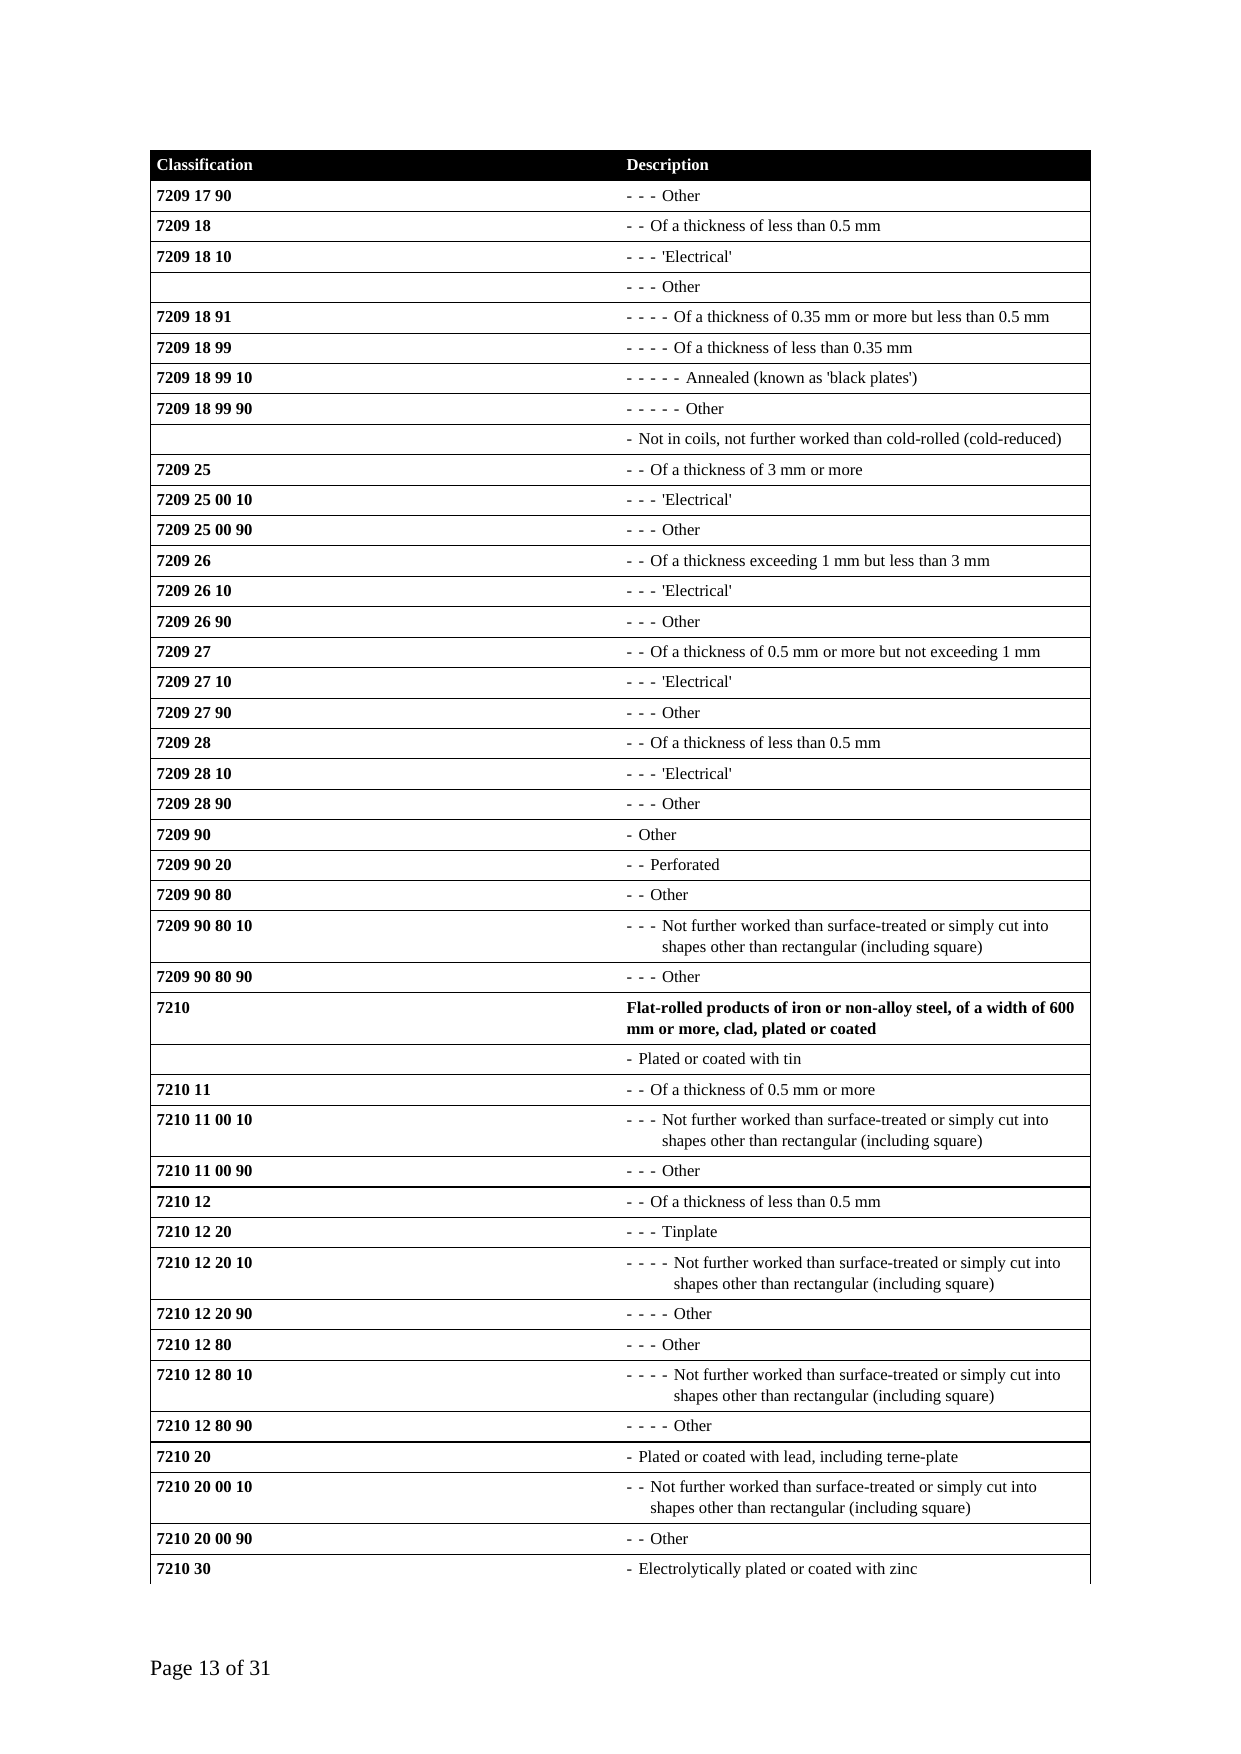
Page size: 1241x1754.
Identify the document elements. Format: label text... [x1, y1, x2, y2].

table_cell - - - 'Electrical' [621, 486, 1090, 515]
table_cell 7209 18 91 [151, 303, 621, 332]
table_cell - - - Other [621, 607, 1090, 637]
table_cell - - - - Not further worked than surface-treated or simply cut into shapes other than rectangular (including square) [621, 1361, 1090, 1411]
table_cell - - - - Not further worked than surface-treated or simply cut into shapes other than rectangular (including square) [621, 1248, 1090, 1299]
table_cell [151, 273, 621, 302]
table_cell 7209 18 99 [151, 334, 621, 363]
table_cell - - Other [621, 1524, 1090, 1554]
table_header Classification [151, 151, 621, 180]
table_cell 7209 28 [151, 729, 621, 758]
table_cell - - - - - Annealed (known as 'black plates') [621, 364, 1090, 393]
table_cell 7210 20 00 10 [151, 1473, 621, 1523]
table_cell - - Of a thickness of 0.5 mm or more [621, 1075, 1090, 1104]
table_cell 7210 12 80 [151, 1330, 621, 1359]
table_cell 7209 27 10 [151, 668, 621, 697]
table_cell 7210 12 20 [151, 1218, 621, 1247]
table_cell - - - - Other [621, 1412, 1090, 1441]
table_cell - - Perforated [621, 851, 1090, 880]
table_cell 7209 90 80 [151, 881, 621, 910]
table_cell - - Of a thickness of less than 0.5 mm [621, 729, 1090, 758]
table_cell - - - 'Electrical' [621, 242, 1090, 272]
table_cell - - - Other [621, 1330, 1090, 1359]
table_cell 7209 25 00 10 [151, 486, 621, 515]
table_cell 7210 30 [151, 1555, 621, 1584]
table_cell 7209 90 [151, 820, 621, 849]
table_cell - Plated or coated with lead, including terne-plate [621, 1443, 1090, 1472]
table_cell 7209 18 99 10 [151, 364, 621, 393]
table_cell 7209 26 [151, 546, 621, 576]
table_cell - - - 'Electrical' [621, 759, 1090, 789]
table_cell - - Of a thickness of 3 mm or more [621, 455, 1090, 484]
table_cell 7210 12 [151, 1188, 621, 1217]
table_cell 7209 90 80 90 [151, 963, 621, 992]
table_cell - - - 'Electrical' [621, 577, 1090, 606]
table_cell - Electrolytically plated or coated with zinc [621, 1555, 1090, 1584]
table_cell 7210 11 00 90 [151, 1157, 621, 1186]
table_cell - - - Not further worked than surface-treated or simply cut into shapes other than rectangular (including square) [621, 1106, 1090, 1156]
table_cell - - - Other [621, 1157, 1090, 1186]
table_cell 7209 90 20 [151, 851, 621, 880]
table_cell 7210 12 20 10 [151, 1248, 621, 1299]
table_cell - - - - - Other [621, 394, 1090, 424]
table_cell 7209 27 [151, 638, 621, 667]
table_cell 7209 25 00 90 [151, 516, 621, 545]
table_cell 7210 11 00 10 [151, 1106, 621, 1156]
table_cell - - - - Other [621, 1300, 1090, 1329]
table_cell [151, 425, 621, 454]
table_cell - Plated or coated with tin [621, 1045, 1090, 1074]
table_cell 7209 17 90 [151, 181, 621, 211]
table_cell - - - Other [621, 790, 1090, 819]
table_cell 7210 20 00 90 [151, 1524, 621, 1554]
table_cell 7209 25 [151, 455, 621, 484]
table_cell - - Of a thickness of less than 0.5 mm [621, 1188, 1090, 1217]
table_cell 7209 28 90 [151, 790, 621, 819]
table_cell - - - Other [621, 699, 1090, 728]
table_cell - - - - Of a thickness of 0.35 mm or more but less than 0.5 mm [621, 303, 1090, 332]
table_cell - - - Not further worked than surface-treated or simply cut into shapes other than rectangular (including square) [621, 911, 1090, 962]
table_cell - - - Other [621, 516, 1090, 545]
table_cell 7209 26 90 [151, 607, 621, 637]
table_cell 7210 12 80 10 [151, 1361, 621, 1411]
table_cell 7209 28 10 [151, 759, 621, 789]
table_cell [621, 1473, 1090, 1523]
table_cell 7209 27 90 [151, 699, 621, 728]
table_cell - - Other [621, 881, 1090, 910]
table_cell - - - Other [621, 181, 1090, 211]
table_cell 7210 20 [151, 1443, 621, 1472]
table_cell 7209 18 [151, 212, 621, 241]
table_cell - - Of a thickness exceeding 1 mm but less than 3 mm [621, 546, 1090, 576]
table_cell - - Of a thickness of less than 0.5 mm [621, 212, 1090, 241]
table_cell - - - Other [621, 273, 1090, 302]
table_cell 7209 18 10 [151, 242, 621, 272]
table_cell [151, 1045, 621, 1074]
table_cell 7209 90 80 10 [151, 911, 621, 962]
table_cell - - - 'Electrical' [621, 668, 1090, 697]
table_cell - - - - Of a thickness of less than 0.35 mm [621, 334, 1090, 363]
table_cell - Other [621, 820, 1090, 849]
table_cell - - - Tinplate [621, 1218, 1090, 1247]
table_cell 7210 11 [151, 1075, 621, 1104]
table_cell - - Of a thickness of 0.5 mm or more but not exceeding 1 mm [621, 638, 1090, 667]
table_cell Flat-rolled products of iron or non-alloy steel, of a width of 600 mm or more, clad, plated or coated [621, 993, 1090, 1044]
table_cell 7210 [151, 993, 621, 1044]
table_cell 7209 18 99 90 [151, 394, 621, 424]
table_cell 7210 12 80 90 [151, 1412, 621, 1441]
table_cell 7210 12 20 90 [151, 1300, 621, 1329]
table_header Description [621, 151, 1090, 180]
table_cell - - - Other [621, 963, 1090, 992]
table_cell - Not in coils, not further worked than cold-rolled (cold-reduced) [621, 425, 1090, 454]
table_cell 7209 26 10 [151, 577, 621, 606]
